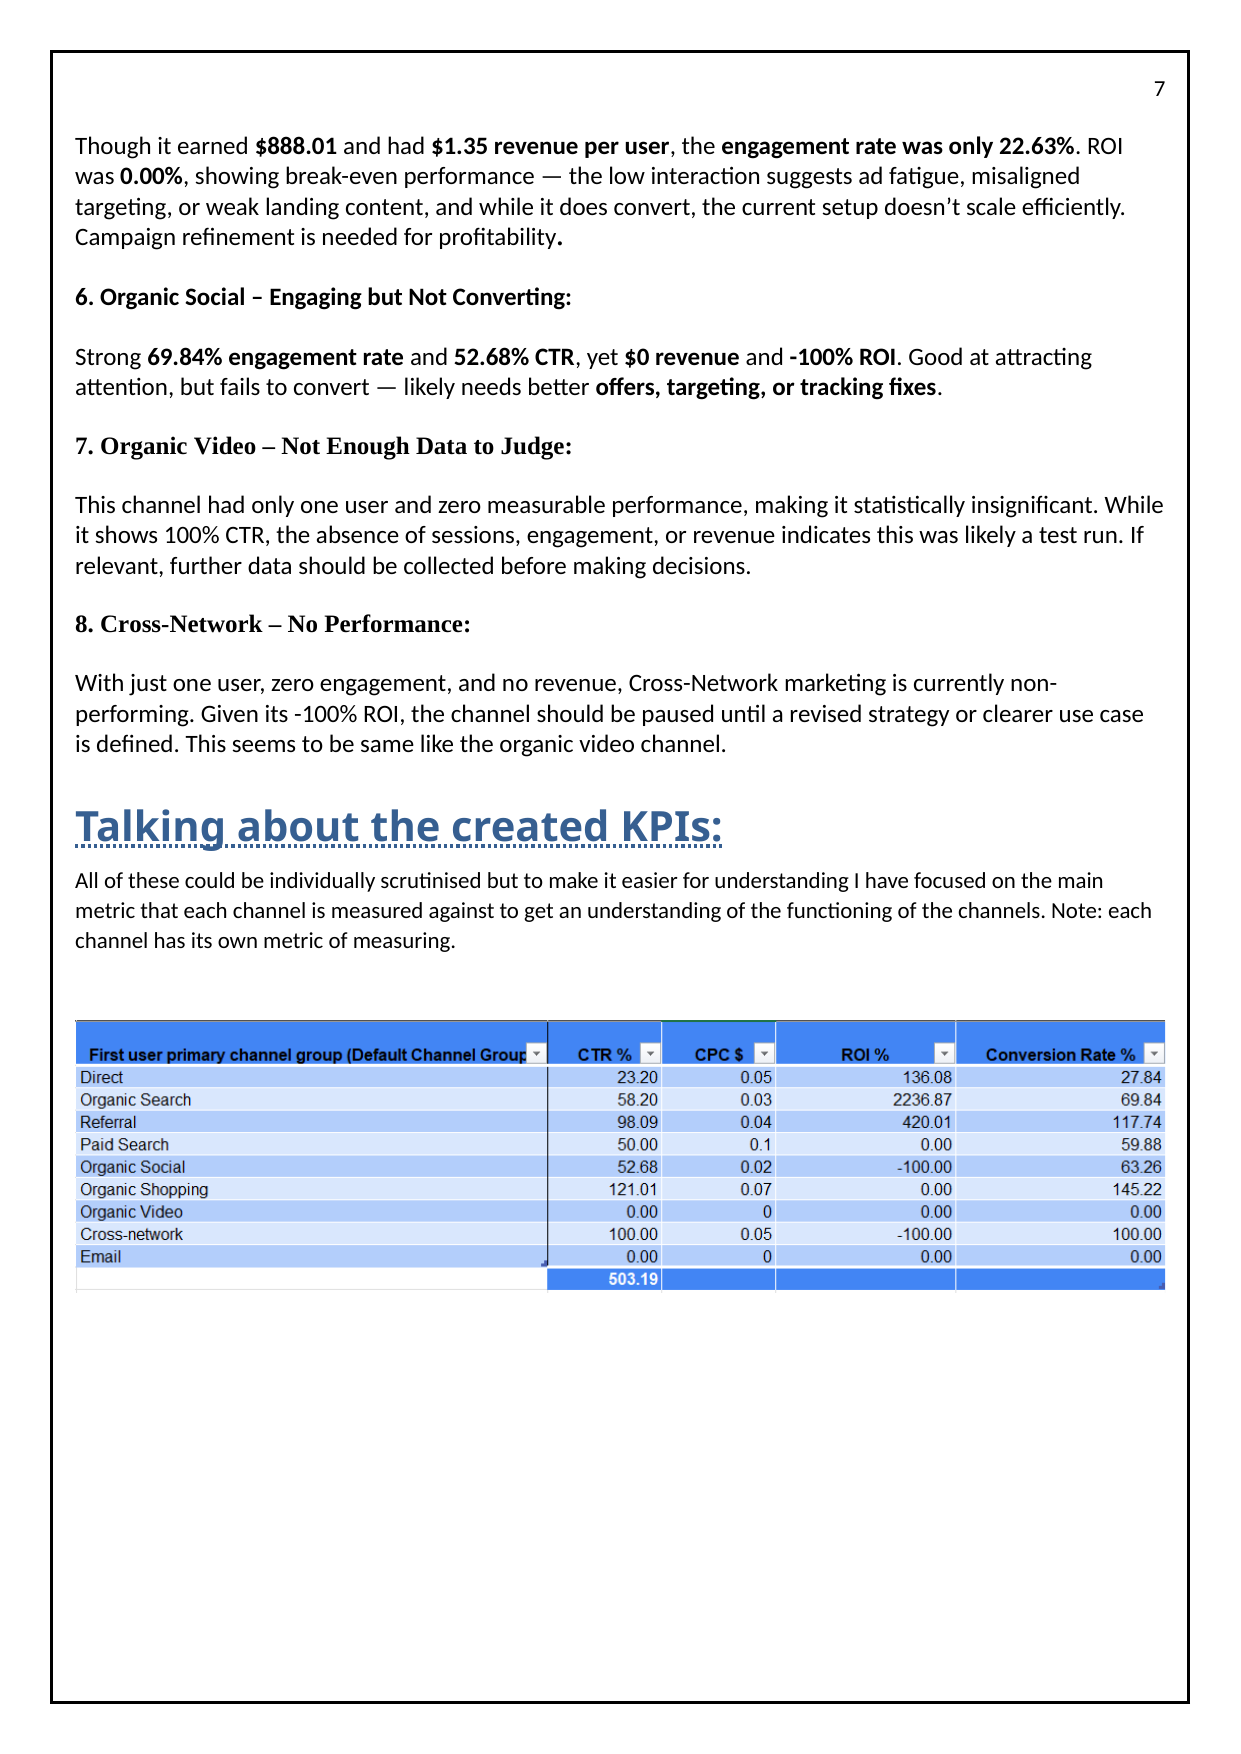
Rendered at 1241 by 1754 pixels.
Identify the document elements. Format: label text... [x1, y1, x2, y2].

picture [75, 1020, 1166, 1293]
subtitle Talking about the created KPIs: [75, 797, 1165, 853]
text With just one user, zero engagement, and no revenue, Cross-Network marketing is currently non-performing. Given its -100% ROI, the channel should be paused until a revised strategy or clearer use case is defined. This seems to be same like the organic video channel. [75, 667, 1165, 759]
text 8. Cross-Network – No Performance: [75, 609, 1165, 638]
text 7. Organic Video – Not Enough Data to Judge: [75, 431, 1165, 460]
text This channel had only one user and zero measurable performance, making it statistically insignificant. While it shows 100% CTR, the absence of sessions, engagement, or revenue indicates this was likely a test run. If relevant, further data should be collected before making decisions. [75, 489, 1165, 580]
text Though it earned $888.01 and had $1.35 revenue per user, the engagement rate was only 22.63%. ROI was 0.00%, showing break-even performance — the low interaction suggests ad fatigue, misaligned targeting, or weak landing content, and while it does convert, the current setup doesn’t scale efficiently. Campaign refinement is needed for profitability. [75, 130, 1165, 252]
text All of these could be individually scrutinised but to make it easier for understanding I have focused on the main metric that each channel is measured against to get an understanding of the functioning of the channels. Note: each channel has its own metric of measuring. [75, 866, 1165, 954]
text 6. Organic Social – Engaging but Not Converting: [75, 281, 1165, 312]
text Strong 69.84% engagement rate and 52.68% CTR, yet $0 revenue and -100% ROI. Good at attracting attention, but fails to convert — likely needs better offers, targeting, or tracking fixes. [75, 341, 1165, 402]
